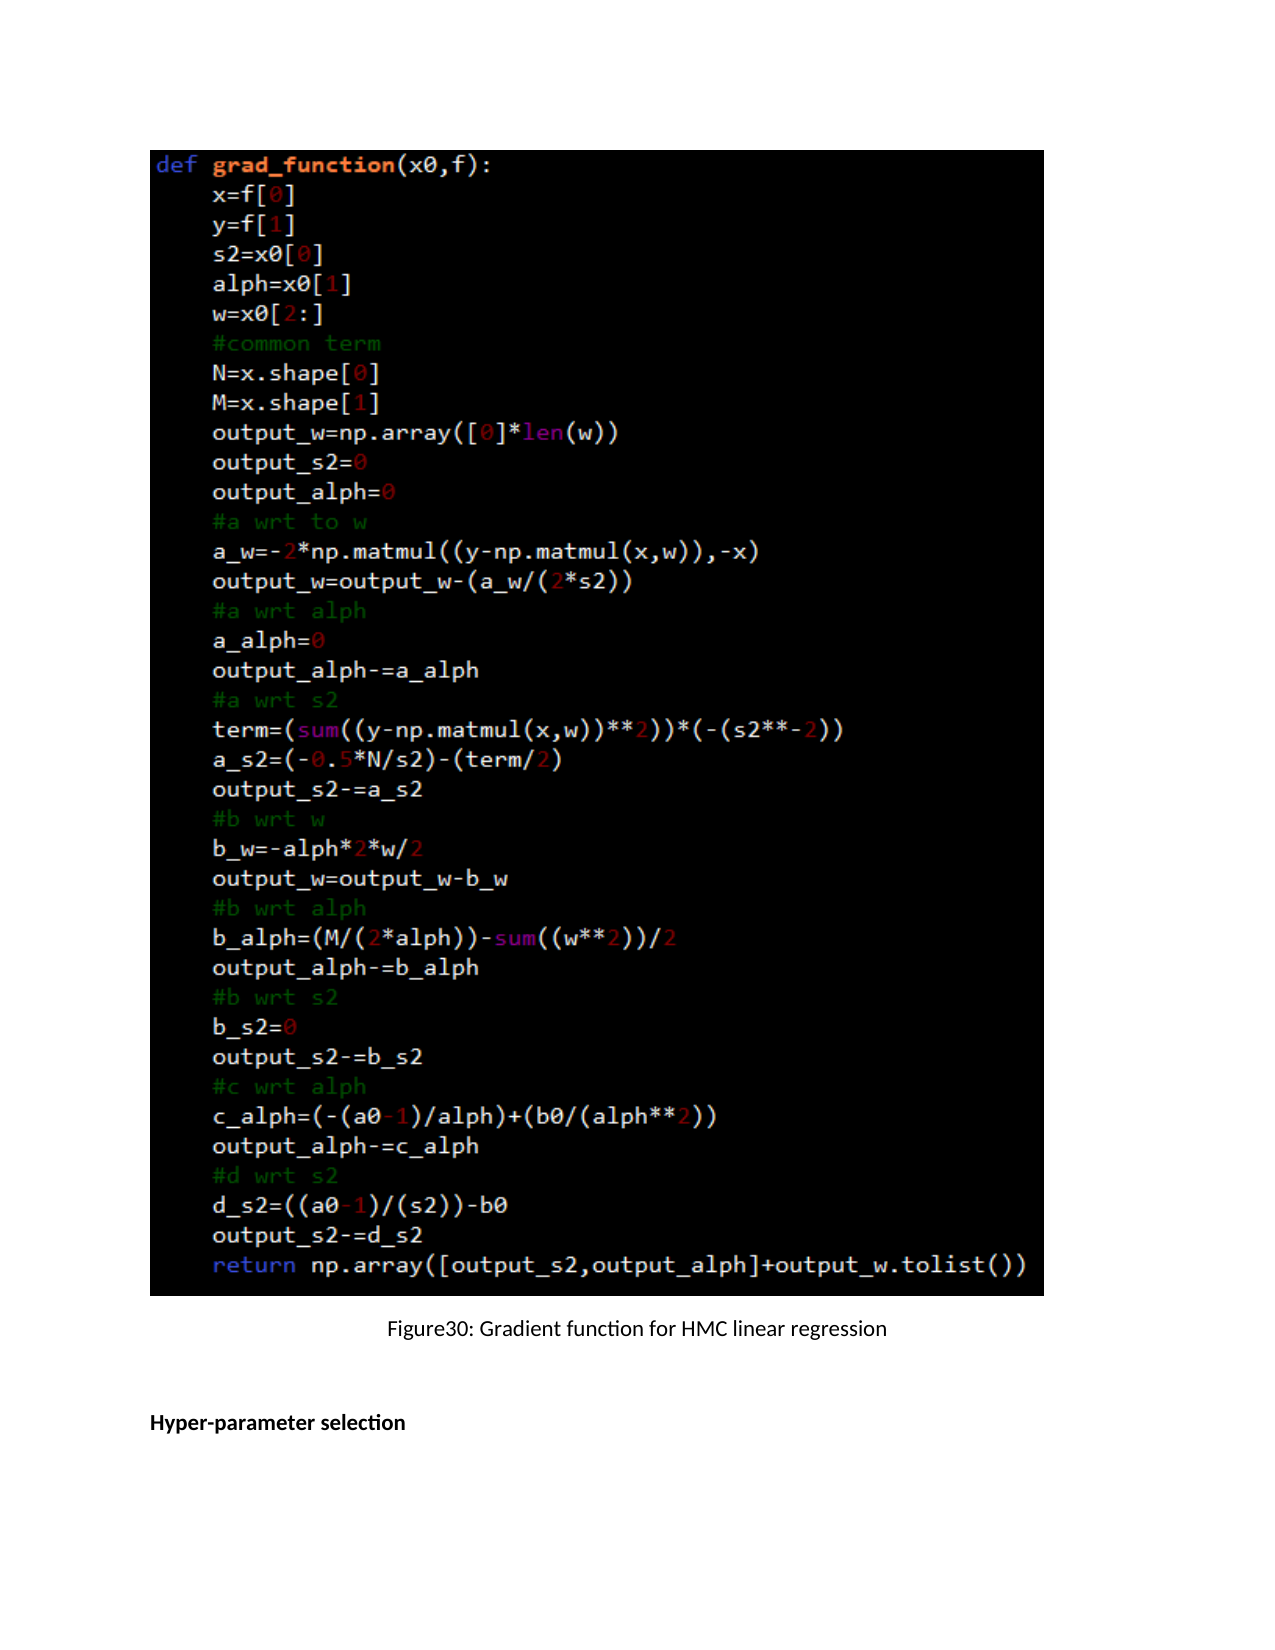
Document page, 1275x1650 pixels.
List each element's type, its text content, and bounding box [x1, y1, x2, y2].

text Hyper-parameter selection [150, 1408, 1125, 1436]
picture [150, 150, 1044, 1296]
text Figure30: Gradient function for HMC linear regression [150, 1314, 1125, 1342]
